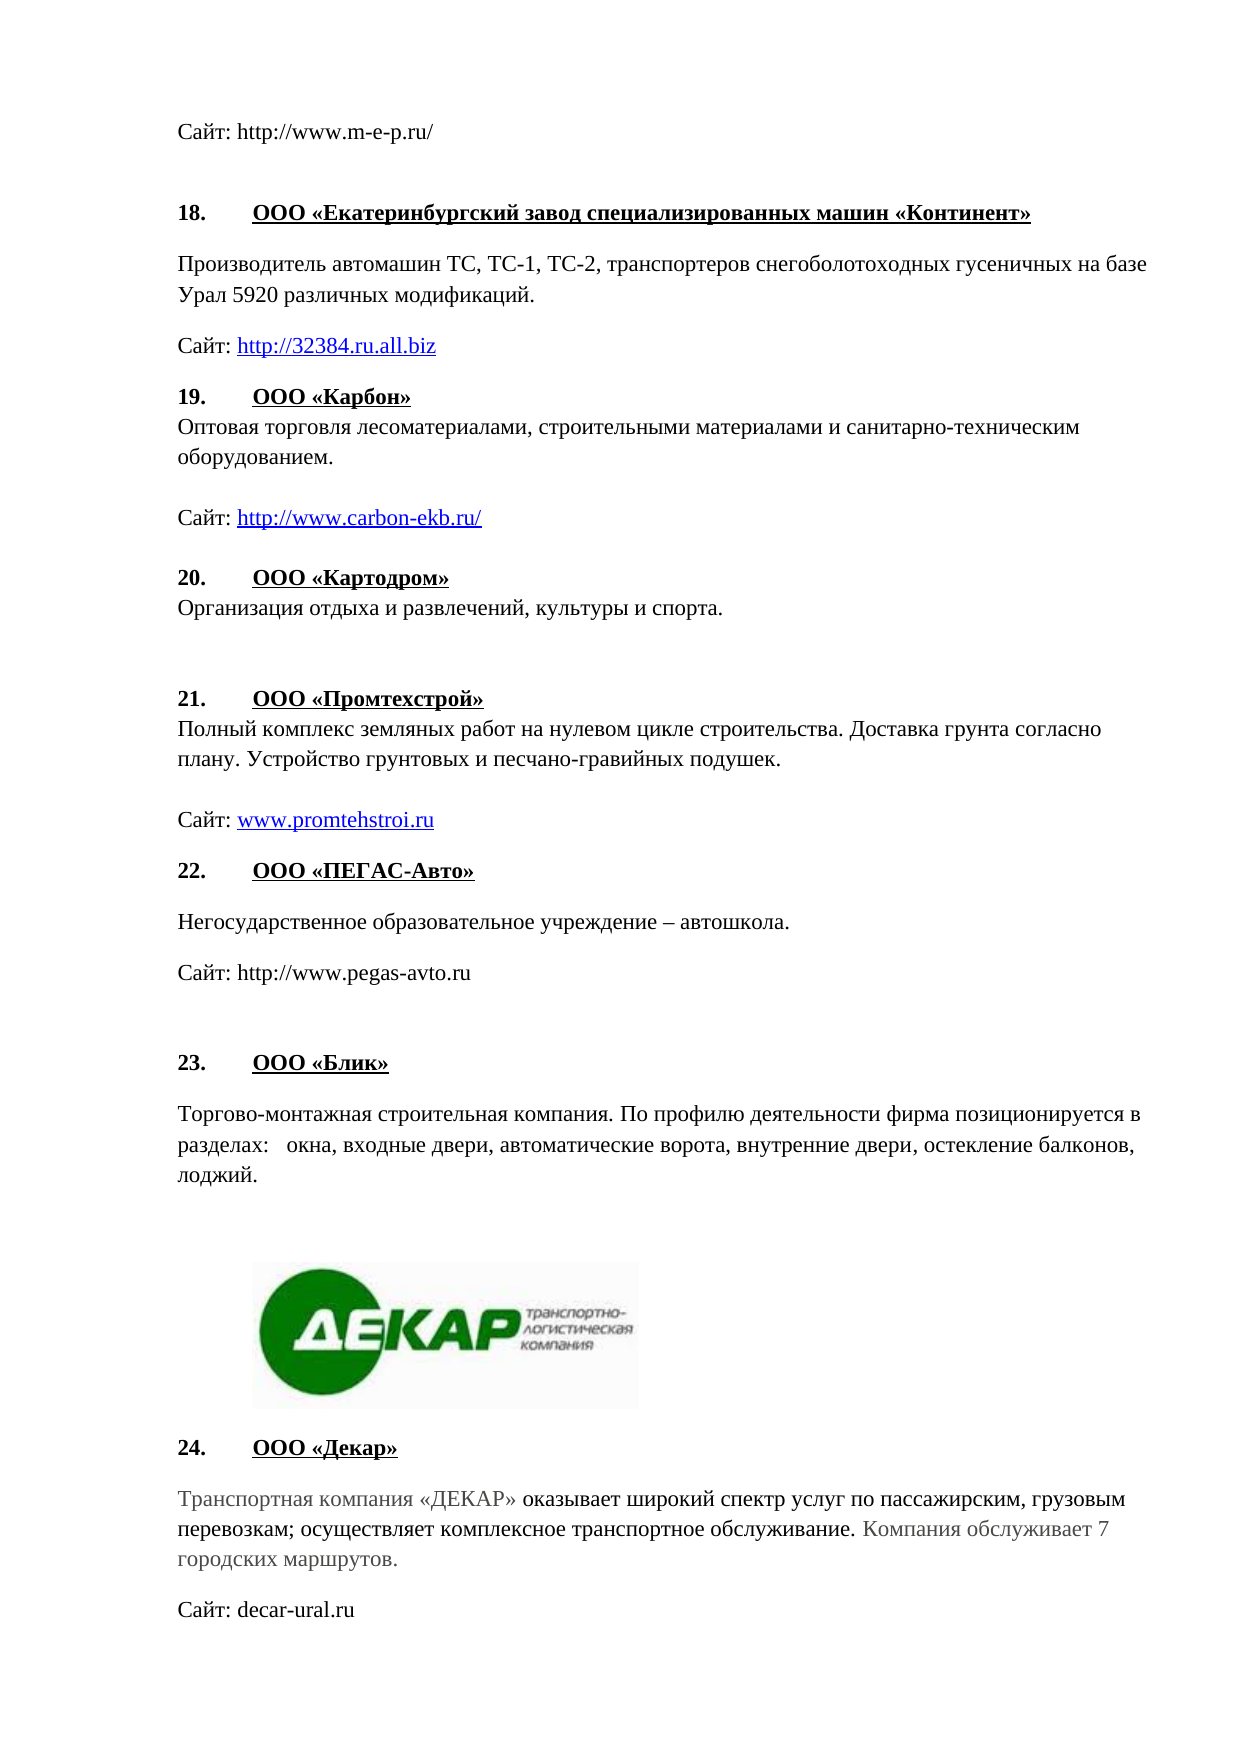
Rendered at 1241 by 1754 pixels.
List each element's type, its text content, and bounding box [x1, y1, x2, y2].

list ООО «Картодром» [177, 564, 1152, 590]
list ООО «Промтехстрой» [177, 685, 1152, 711]
list ООО «ПЕГАС-Авто» [177, 857, 1152, 883]
text Производитель автомашин ТС, ТС-1, ТС-2, транспортеров снегоболотоходных гусеничных на базе Урал 5920 различных модификаций. [177, 250, 1152, 307]
text Сайт: decar-ural.ru [177, 1596, 1152, 1623]
text Торгово-монтажная строительная компания. По профилю деятельности фирма позиционируется в разделах: окна, входные двери, автоматические ворота, внутренние двери, остекление балконов, лоджий. [177, 1100, 1152, 1187]
list ООО «Декар» [177, 1434, 1152, 1460]
text Сайт: http://www.pegas-avto.ru [177, 959, 1152, 985]
list ООО «Карбон» [177, 383, 1152, 409]
list ООО «Екатеринбургский завод специализированных машин «Континент» [177, 199, 1152, 226]
list Сайт: http://www.carbon-ekb.ru/ [177, 503, 1152, 530]
picture [252, 1262, 639, 1409]
list Сайт: www.promtehstroi.ru [177, 806, 1152, 832]
list Оптовая торговля лесоматериалами, строительными материалами и санитарно-техническим оборудованием. [177, 413, 1152, 469]
list Организация отдыха и развлечений, культуры и спорта. [177, 594, 1152, 621]
text Сайт: http://www.m-e-p.ru/ [177, 118, 1152, 144]
list ООО «Блик» [177, 1049, 1152, 1076]
text Сайт: http://32384.ru.all.biz [177, 332, 1152, 358]
text Транспортная компания «ДЕКАР» оказывает широкий спектр услуг по пассажирским, грузовым перевозкам; осуществляет комплексное транспортное обслуживание. Компания обслуживает 7 городских маршрутов. [177, 1485, 1152, 1572]
list Полный комплекс земляных работ на нулевом цикле строительства. Доставка грунта согласно плану. Устройство грунтовых и песчано-гравийных подушек. [177, 715, 1152, 772]
text Негосударственное образовательное учреждение – автошкола. [177, 908, 1152, 934]
